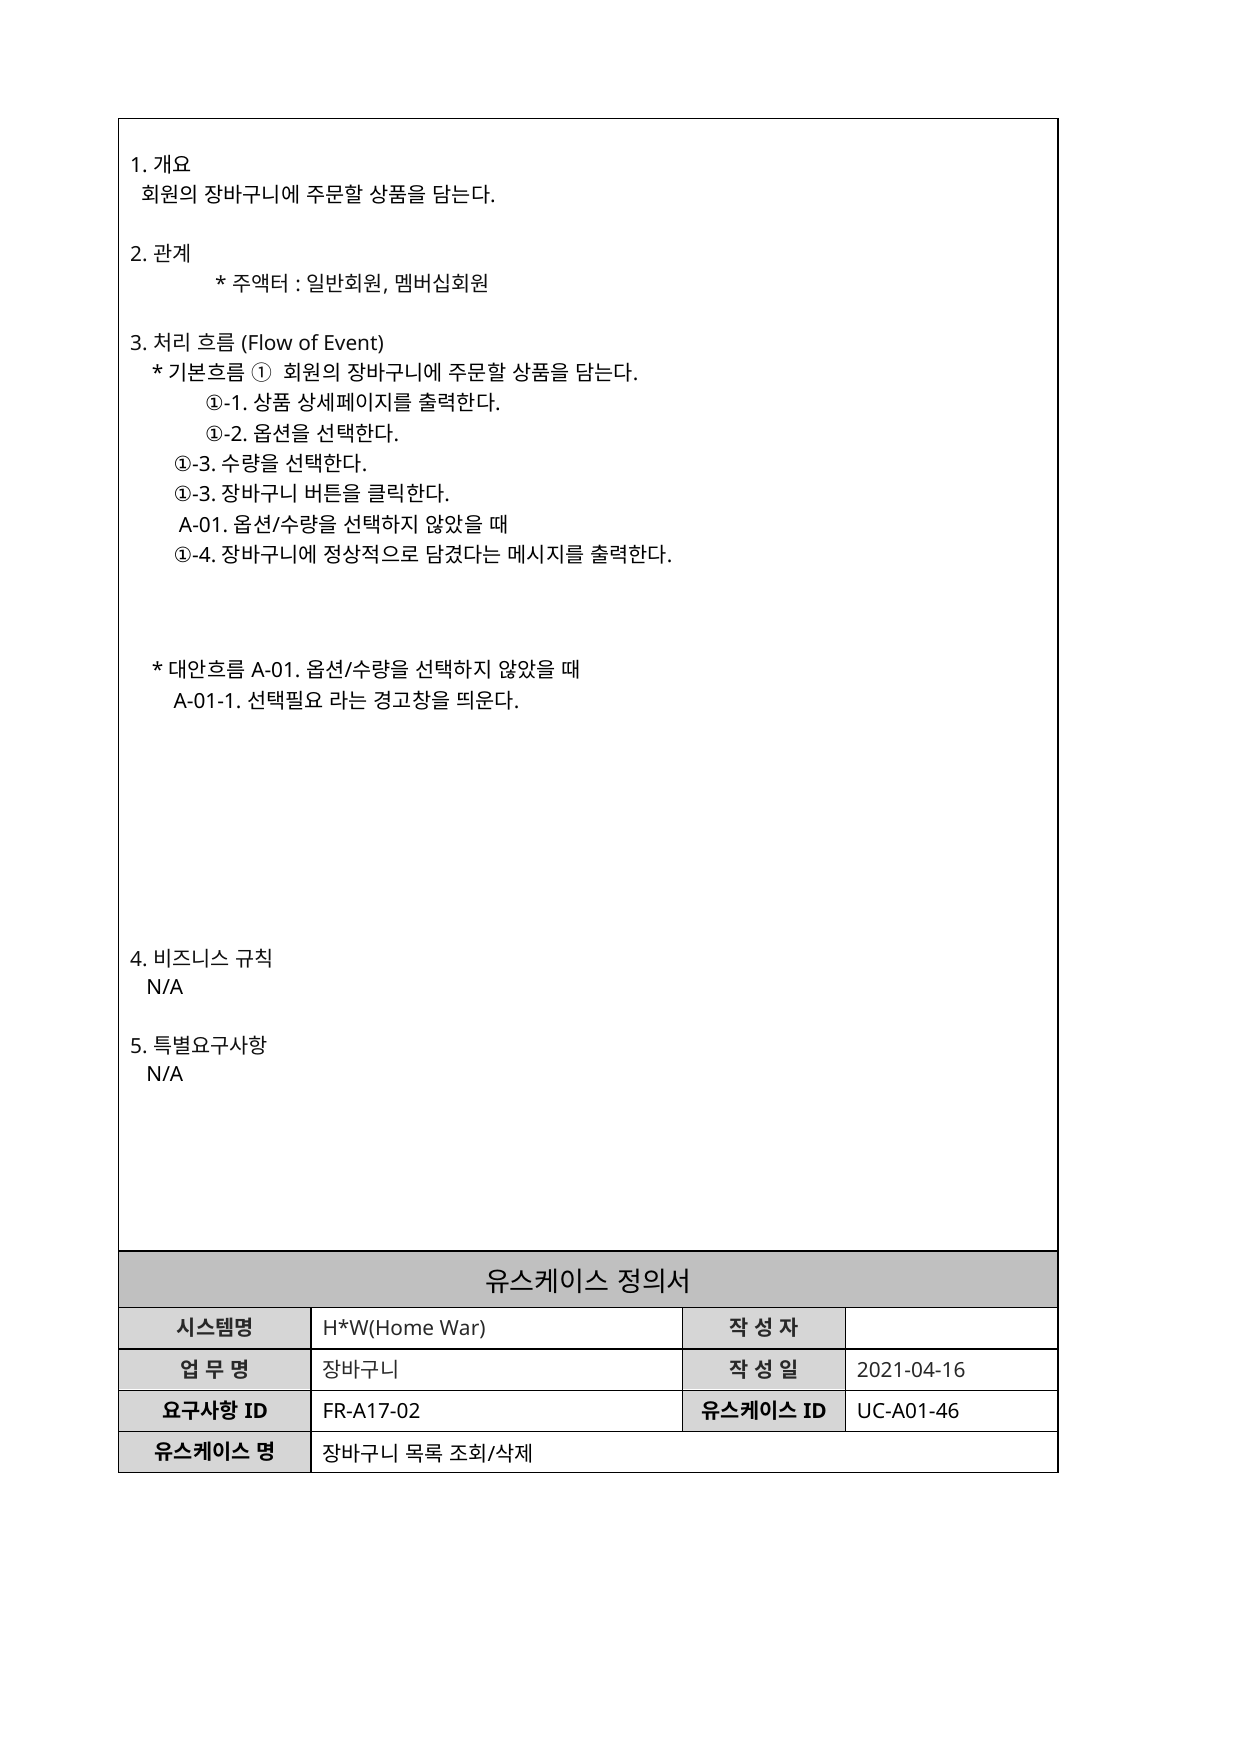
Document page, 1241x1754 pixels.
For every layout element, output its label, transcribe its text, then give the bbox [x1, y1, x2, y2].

table_cell 시스템명 [119, 1308, 310, 1348]
table_cell 2021-04-16 [846, 1350, 1057, 1389]
table_cell 요구사항 ID [119, 1391, 310, 1431]
table_cell 업 무 명 [119, 1350, 310, 1389]
table_cell H*W(Home War) [312, 1308, 682, 1348]
table_cell 유스케이스 명 [119, 1432, 310, 1472]
table_cell 유스케이스 ID [683, 1391, 845, 1431]
table_cell 장바구니 [312, 1350, 682, 1389]
table_cell FR-A17-02 [312, 1391, 682, 1431]
table_cell 작 성 자 [683, 1308, 845, 1348]
table_cell 1. 개요 회원의 장바구니에 주문할 상품을 담는다. 2. 관계 * 주액터 : 일반회원, 멤버십회원 3. 처리 흐름 (Flow of Event) * 기본흐름 ① 회원의 장바구니에 주문할 상품을 담는다. ①-1. 상품 상세페이지를 출력한다. ①-2. 옵션을 선택한다. ①-3. 수량을 선택한다. ①-3. 장바구니 버튼을 클릭한다. A-01. 옵션/수량을 선택하지 않았을 때 ①-4. 장바구니에 정상적으로 담겼다는 메시지를 출력한다. * 대안흐름 A-01. 옵션/수량을 선택하지 않았을 때 A-01-1. 선택필요 라는 경고창을 띄운다. 4. 비즈니스 규칙 N/A 5. 특별요구사항 N/A [119, 119, 1057, 1250]
table_cell 장바구니 목록 조회/삭제 [312, 1432, 1057, 1472]
table_cell 작 성 일 [683, 1350, 845, 1389]
table_cell UC-A01-46 [846, 1391, 1057, 1431]
table_cell [846, 1308, 1057, 1348]
table_header 유스케이스 정의서 [119, 1252, 1057, 1307]
